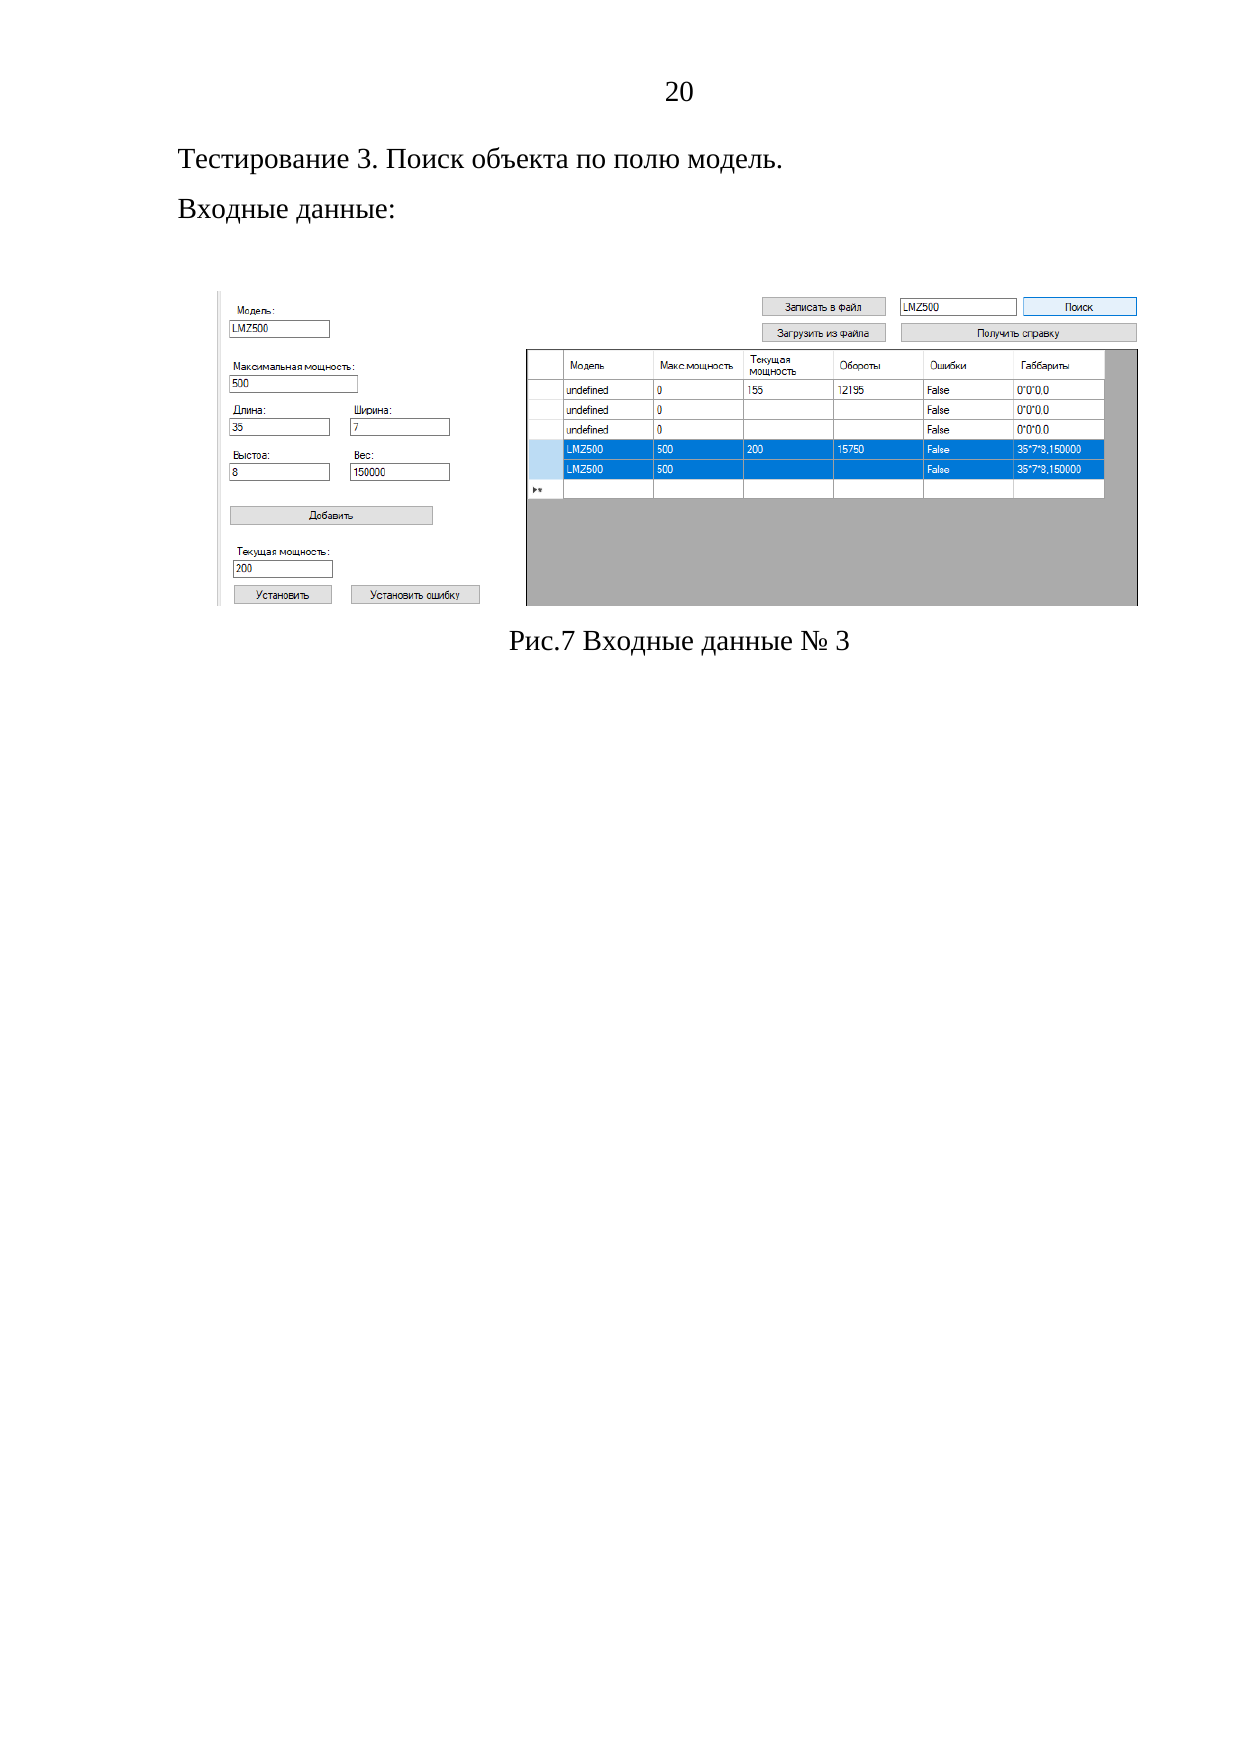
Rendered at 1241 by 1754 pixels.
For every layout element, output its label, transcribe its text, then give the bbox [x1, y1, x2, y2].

text Входные данные: [177, 191, 1181, 225]
picture [217, 291, 1141, 606]
list Тестирование 3. Поиск объекта по полю модель. [177, 141, 1181, 174]
text Рис.7 Входные данные № 3 [177, 623, 1181, 656]
